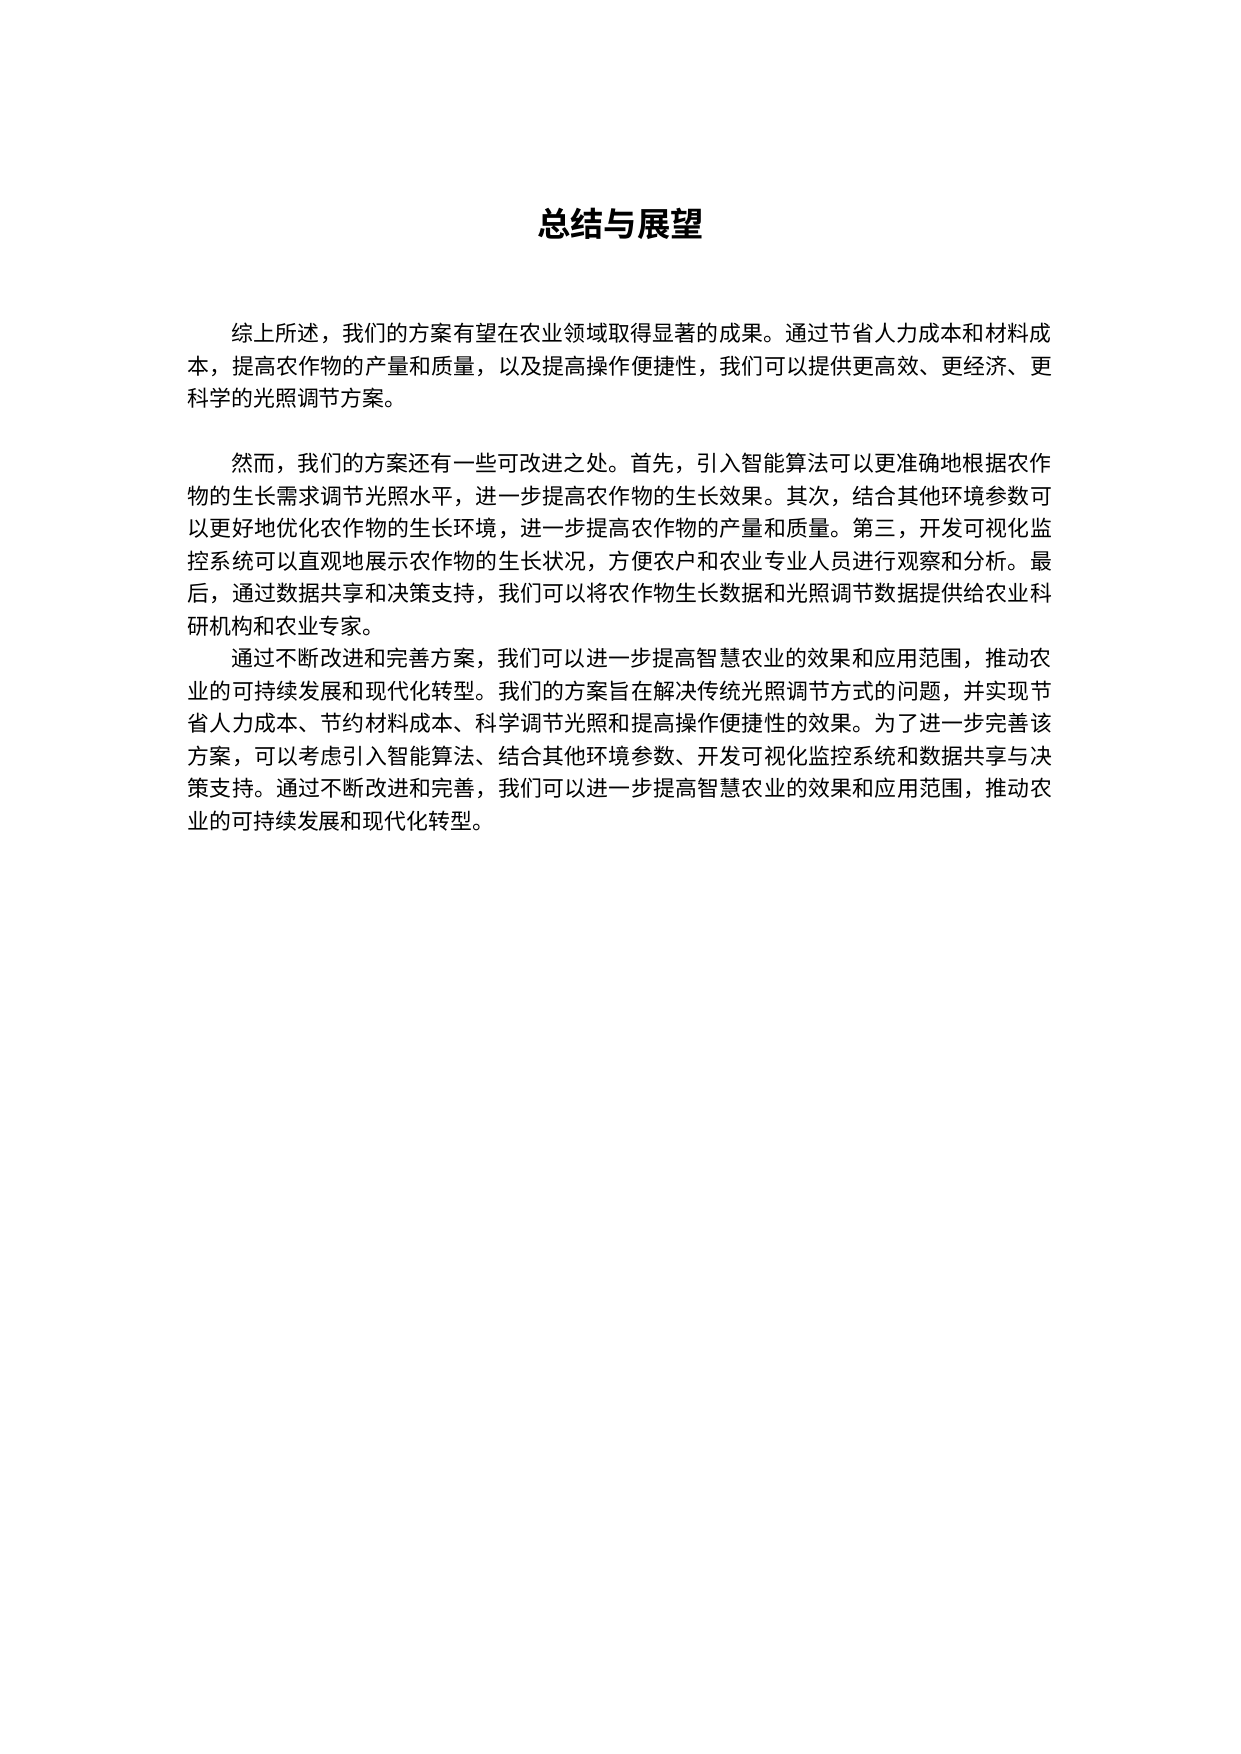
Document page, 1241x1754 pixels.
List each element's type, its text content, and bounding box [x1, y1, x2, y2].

text 通过不断改进和完善方案，我们可以进一步提高智慧农业的效果和应用范围，推动农业的可持续发展和现代化转型。我们的方案旨在解决传统光照调节方式的问题，并实现节省人力成本、节约材料成本、科学调节光照和提高操作便捷性的效果。为了进一步完善该方案，可以考虑引入智能算法、结合其他环境参数、开发可视化监控系统和数据共享与决策支持。通过不断改进和完善，我们可以进一步提高智慧农业的效果和应用范围，推动农业的可持续发展和现代化转型。 [187, 641, 1053, 836]
text 然而，我们的方案还有一些可改进之处。首先，引入智能算法可以更准确地根据农作物的生长需求调节光照水平，进一步提高农作物的生长效果。其次，结合其他环境参数可以更好地优化农作物的生长环境，进一步提高农作物的产量和质量。第三，开发可视化监控系统可以直观地展示农作物的生长状况，方便农户和农业专业人员进行观察和分析。最后，通过数据共享和决策支持，我们可以将农作物生长数据和光照调节数据提供给农业科研机构和农业专家。 [187, 446, 1053, 641]
subtitle 总结与展望 [187, 189, 1053, 254]
text 综上所述，我们的方案有望在农业领域取得显著的成果。通过节省人力成本和材料成本，提高农作物的产量和质量，以及提高操作便捷性，我们可以提供更高效、更经济、更科学的光照调节方案。 [187, 316, 1053, 413]
